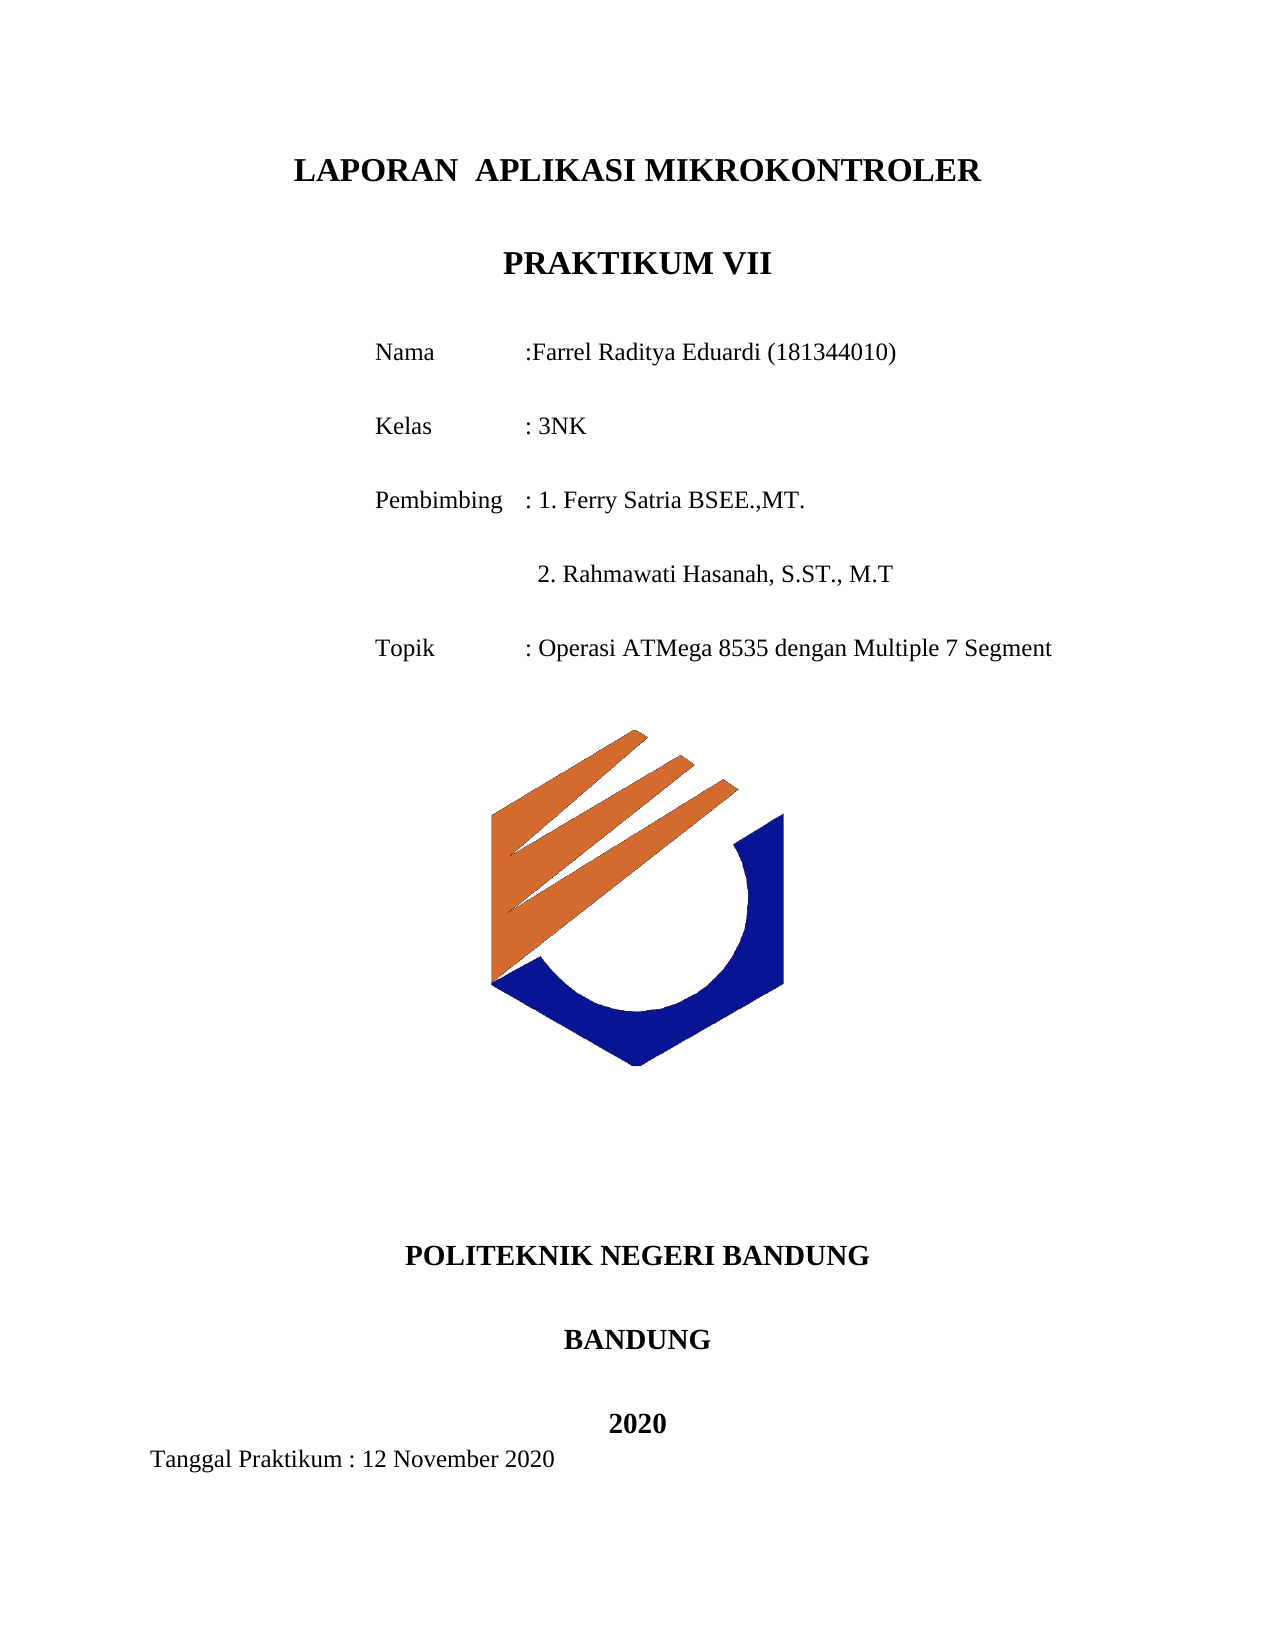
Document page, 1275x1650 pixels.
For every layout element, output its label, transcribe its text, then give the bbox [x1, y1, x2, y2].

text BANDUNG [150, 1322, 1125, 1356]
text Pembimbing : 1. Ferry Satria BSEE.,MT. [300, 485, 1125, 514]
text Topik : Operasi ATMega 8535 dengan Multiple 7 Segment [300, 633, 1125, 662]
text 2. Rahmawati Hasanah, S.ST., M.T [450, 559, 1125, 588]
text Nama :Farrel Raditya Eduardi (181344010) [300, 337, 1125, 365]
text PRAKTIKUM VII [150, 243, 1125, 282]
text LAPORAN APLIKASI MIKROKONTROLER [150, 150, 1125, 188]
text Tanggal Praktikum : 12 November 2020 [150, 1444, 1125, 1473]
text Kelas : 3NK [300, 411, 1125, 439]
text POLITEKNIK NEGERI BANDUNG [150, 1238, 1125, 1272]
picture [489, 730, 784, 1065]
text 2020 [150, 1406, 1125, 1439]
